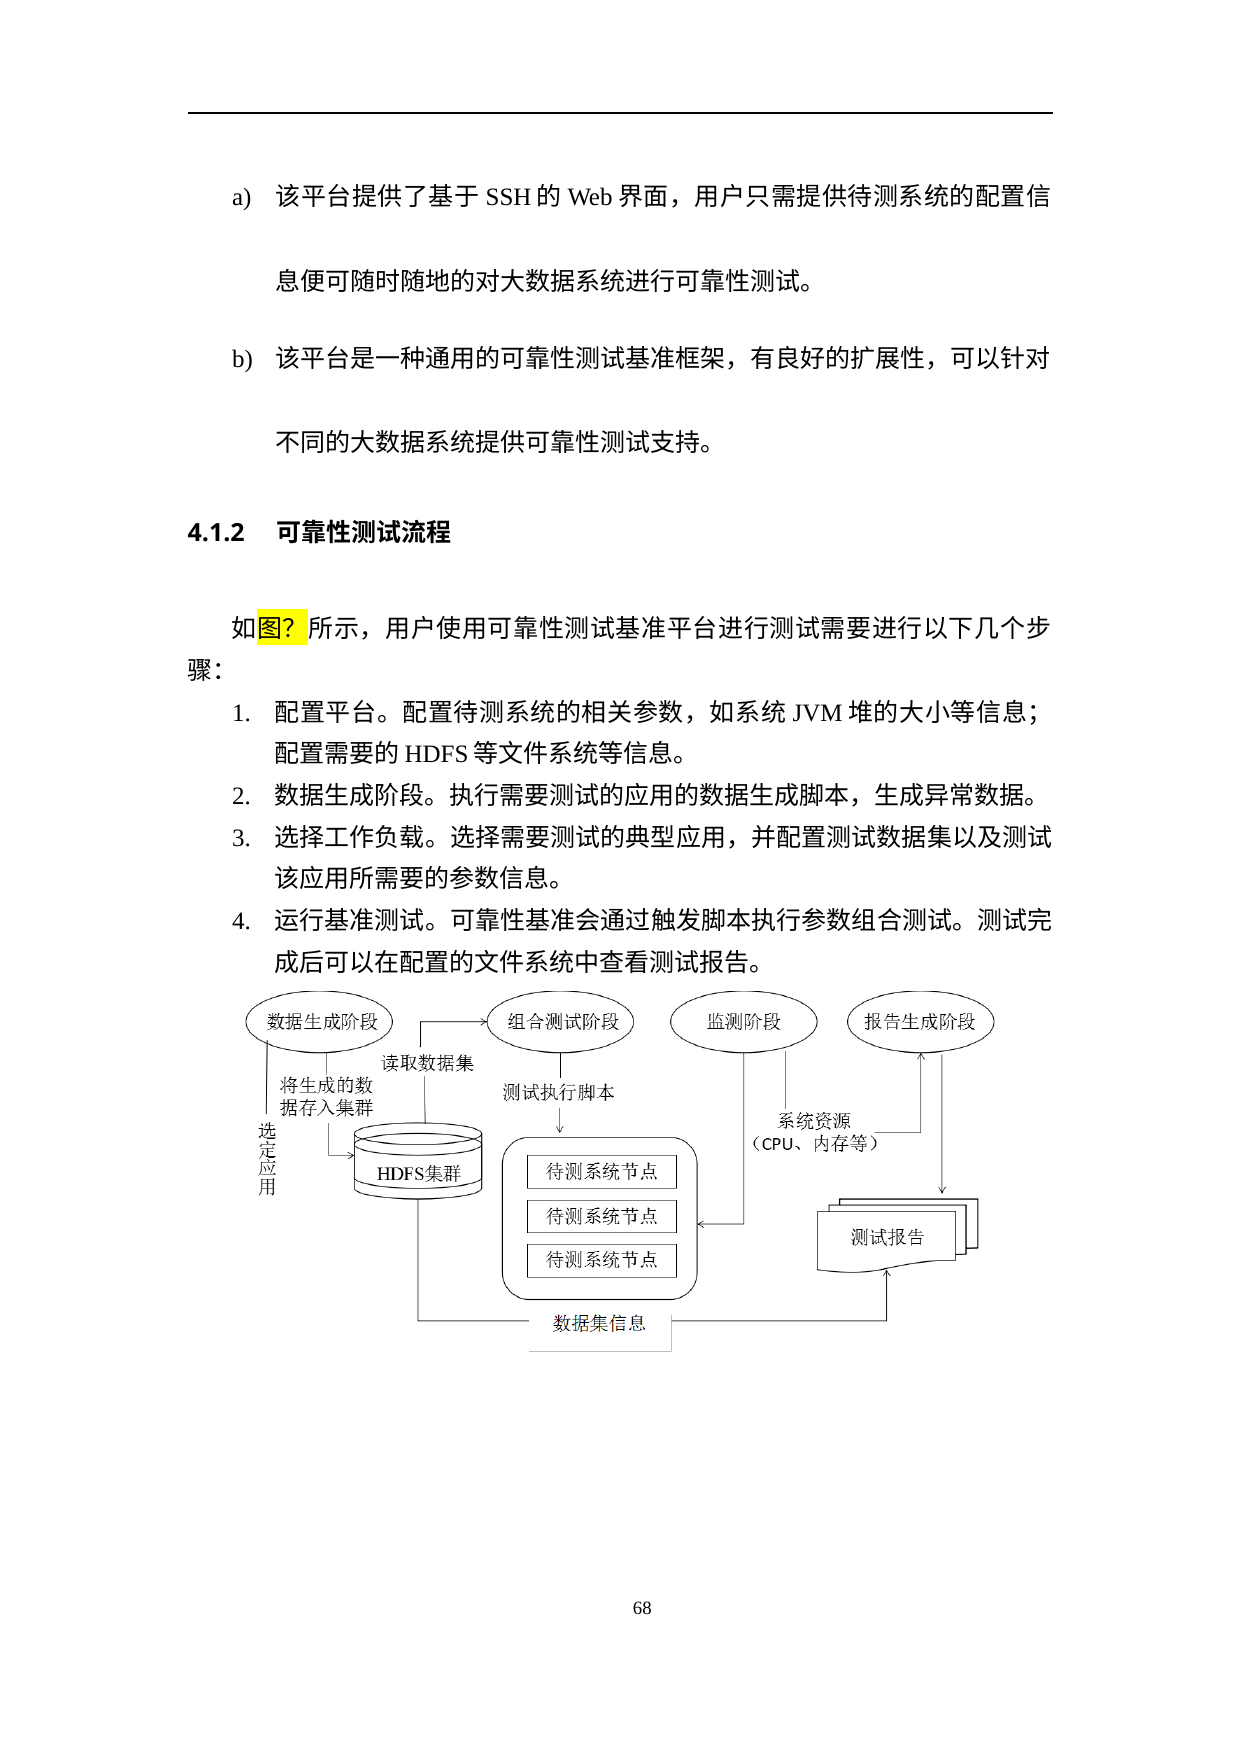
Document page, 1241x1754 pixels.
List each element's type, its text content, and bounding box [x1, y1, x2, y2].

list 该平台提供了基于SSH的Web界面，用户只需提供待测系统的配置信息便可随时随地的对大数据系统进行可靠性测试。 [232, 160, 1053, 313]
list 该平台是一种通用的可靠性测试基准框架，有良好的扩展性，可以针对不同的大数据系统提供可靠性测试支持。 [232, 322, 1053, 475]
text 如图？所示，用户使用可靠性测试基准平台进行测试需要进行以下几个步骤： [187, 603, 1053, 687]
list 配置平台。配置待测系统的相关参数，如系统JVM堆的大小等信息；配置需要的HDFS等文件系统等信息。 [232, 687, 1053, 770]
list 选择工作负载。选择需要测试的典型应用，并配置测试数据集以及测试该应用所需要的参数信息。 [232, 812, 1053, 895]
list 数据生成阶段。执行需要测试的应用的数据生成脚本，生成异常数据。 [232, 770, 1053, 812]
picture [245, 991, 995, 1352]
list 运行基准测试。可靠性基准会通过触发脚本执行参数组合测试。测试完成后可以在配置的文件系统中查看测试报告。 [232, 895, 1053, 978]
subtitle 可靠性测试流程 [187, 497, 1053, 564]
